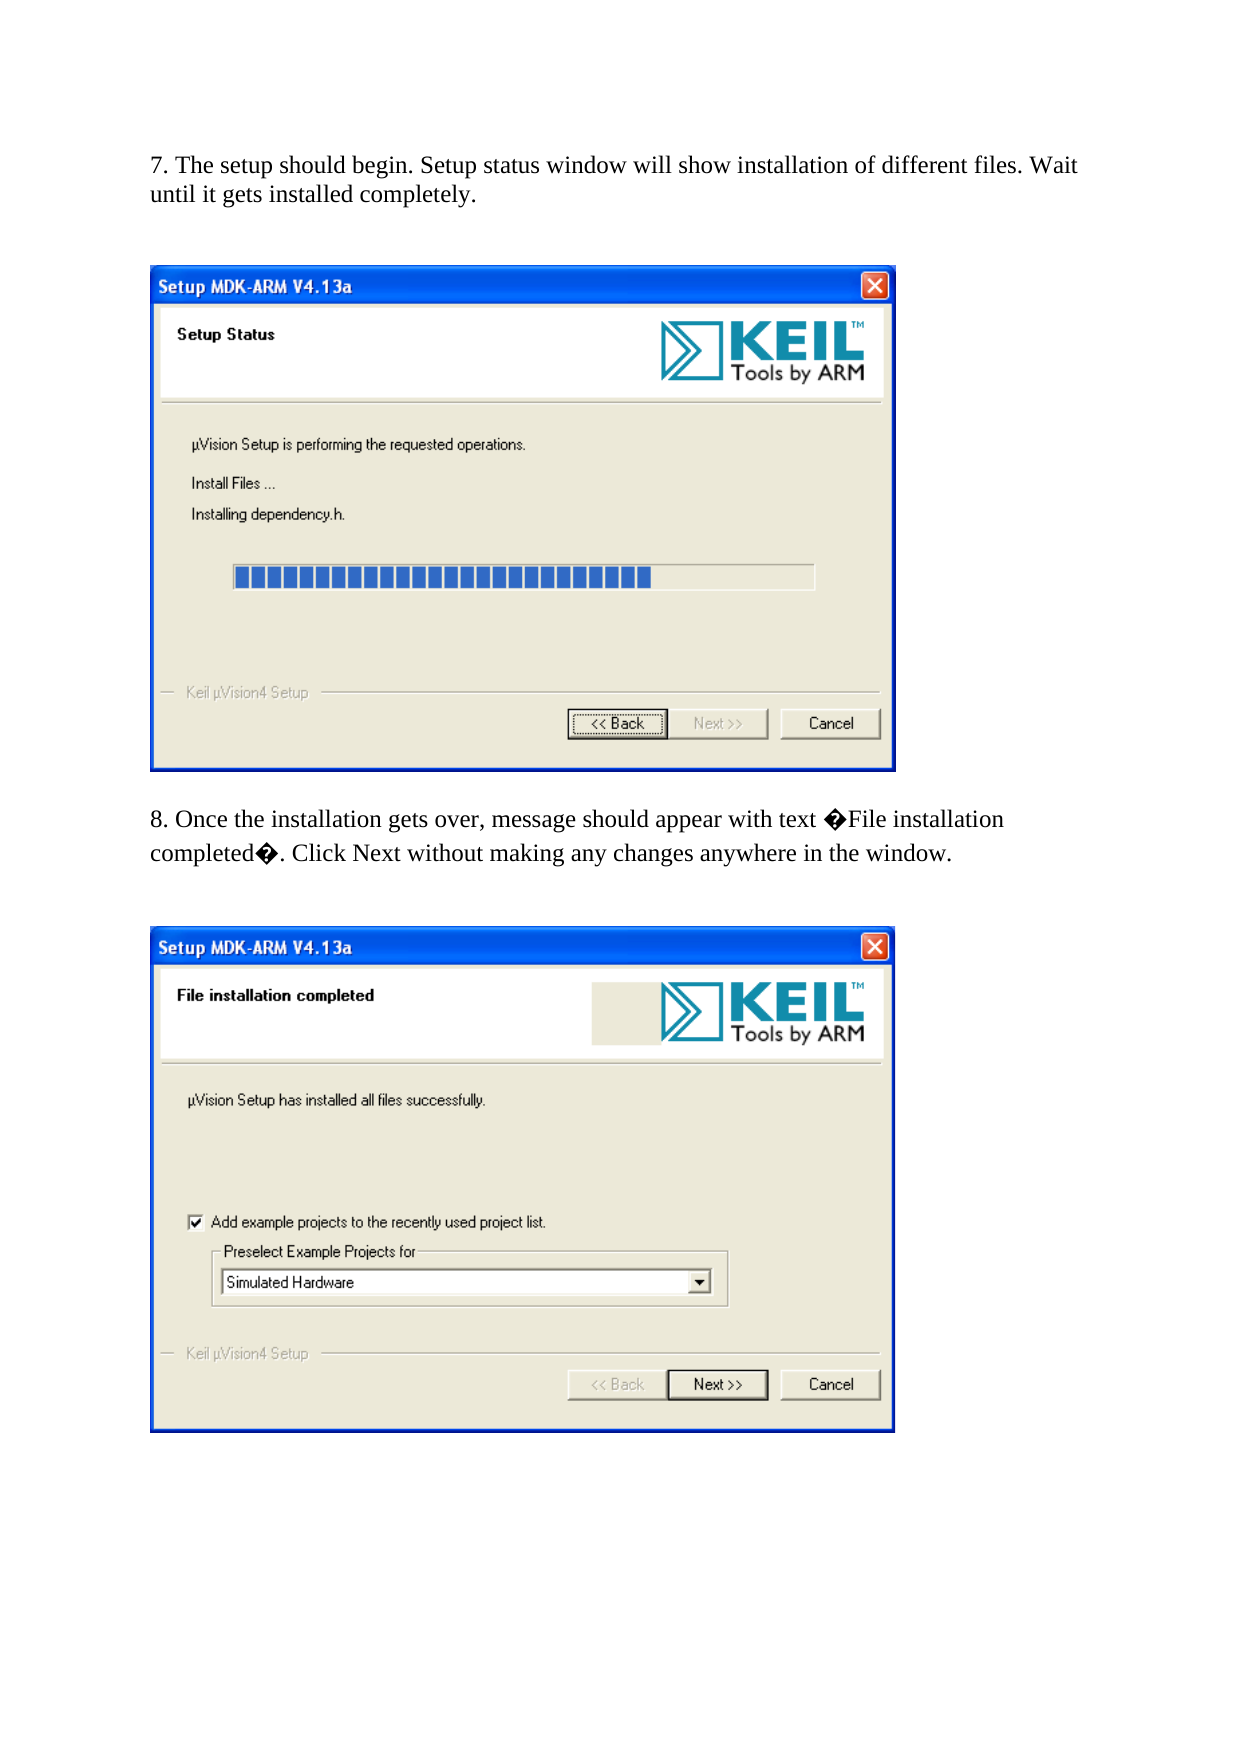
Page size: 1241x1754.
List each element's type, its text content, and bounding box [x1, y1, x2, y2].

picture [150, 265, 896, 772]
picture [150, 926, 896, 1433]
text 8. Once the installation gets over, message should appear with text �File installation completed�. Click Next without making any changes anywhere in the window. [150, 801, 1090, 869]
text 7. The setup should begin. Setup status window will show installation of different files. Wait until it gets installed completely. [150, 150, 1090, 207]
